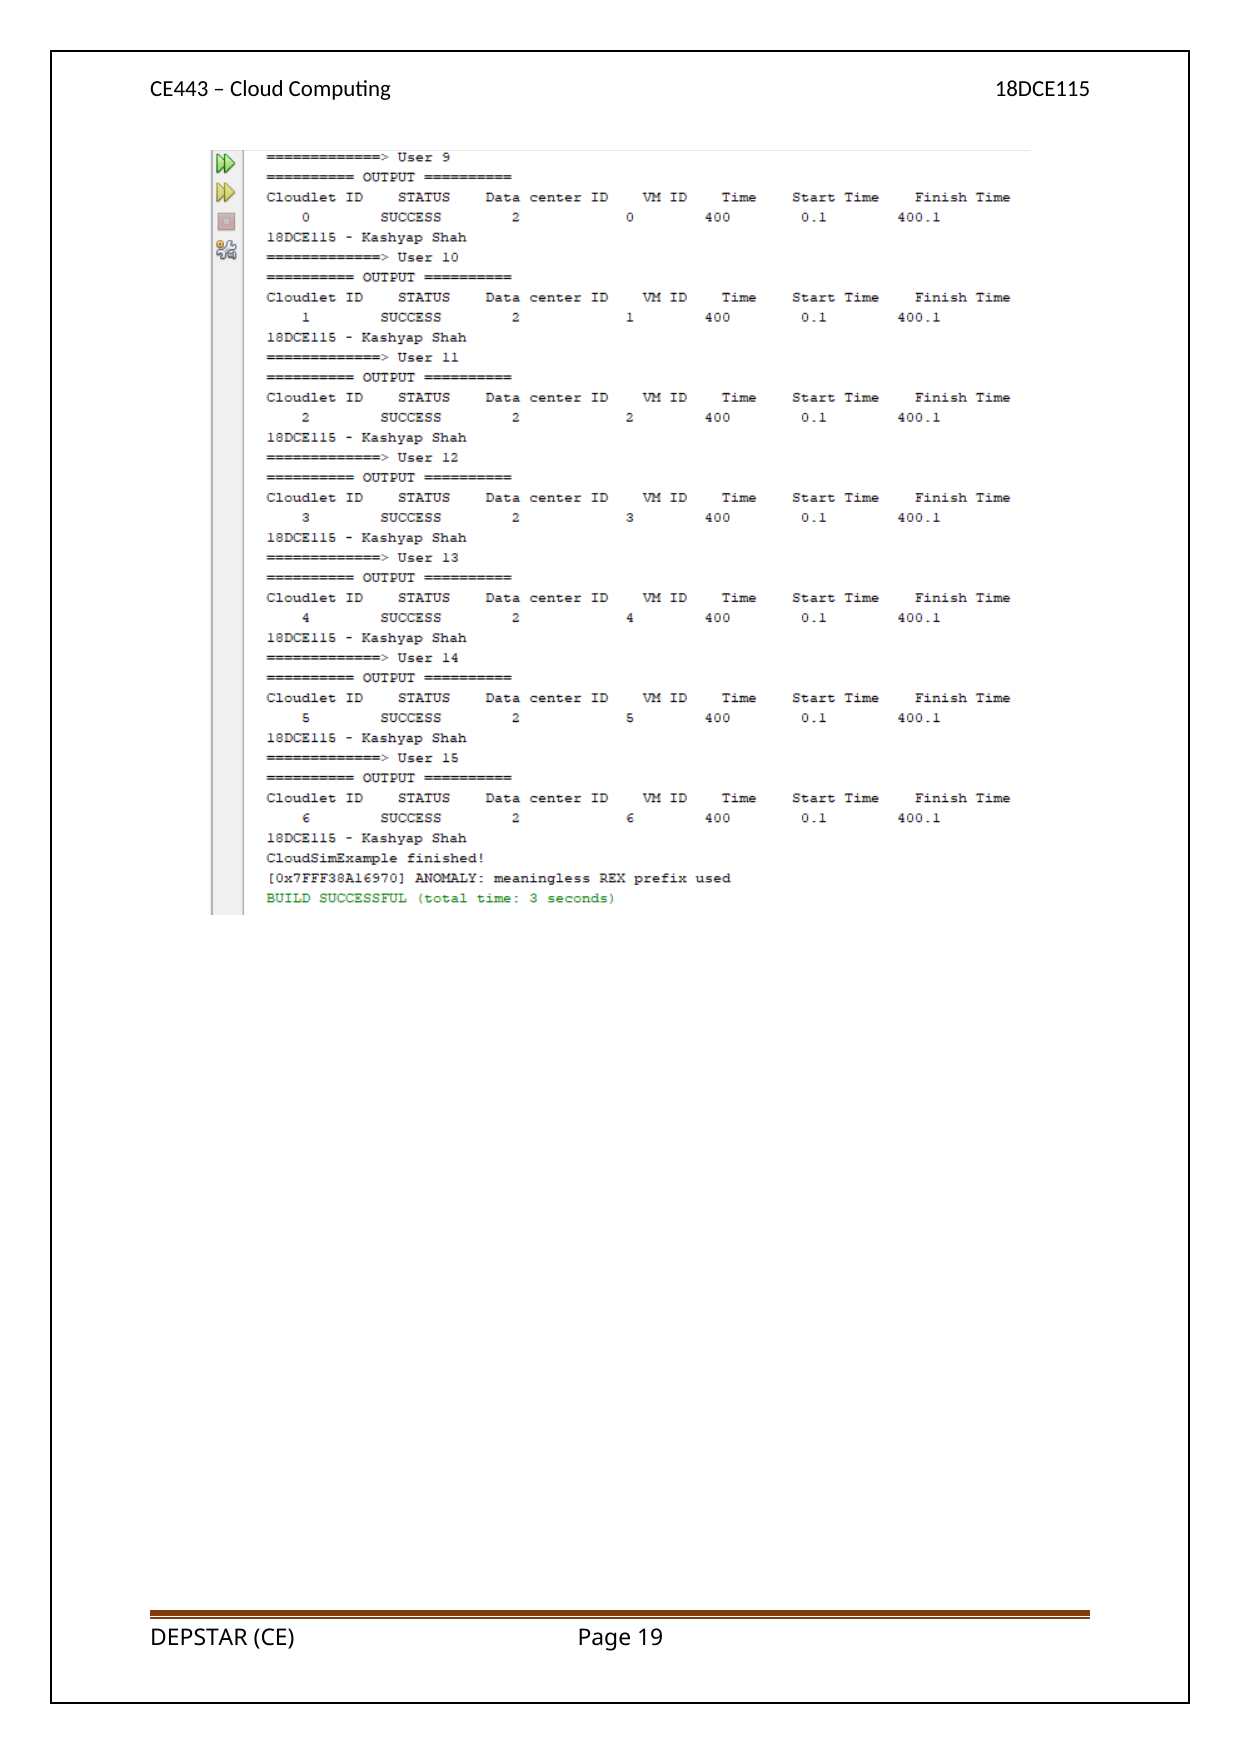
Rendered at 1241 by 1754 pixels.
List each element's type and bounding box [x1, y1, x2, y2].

picture [209, 150, 1031, 915]
